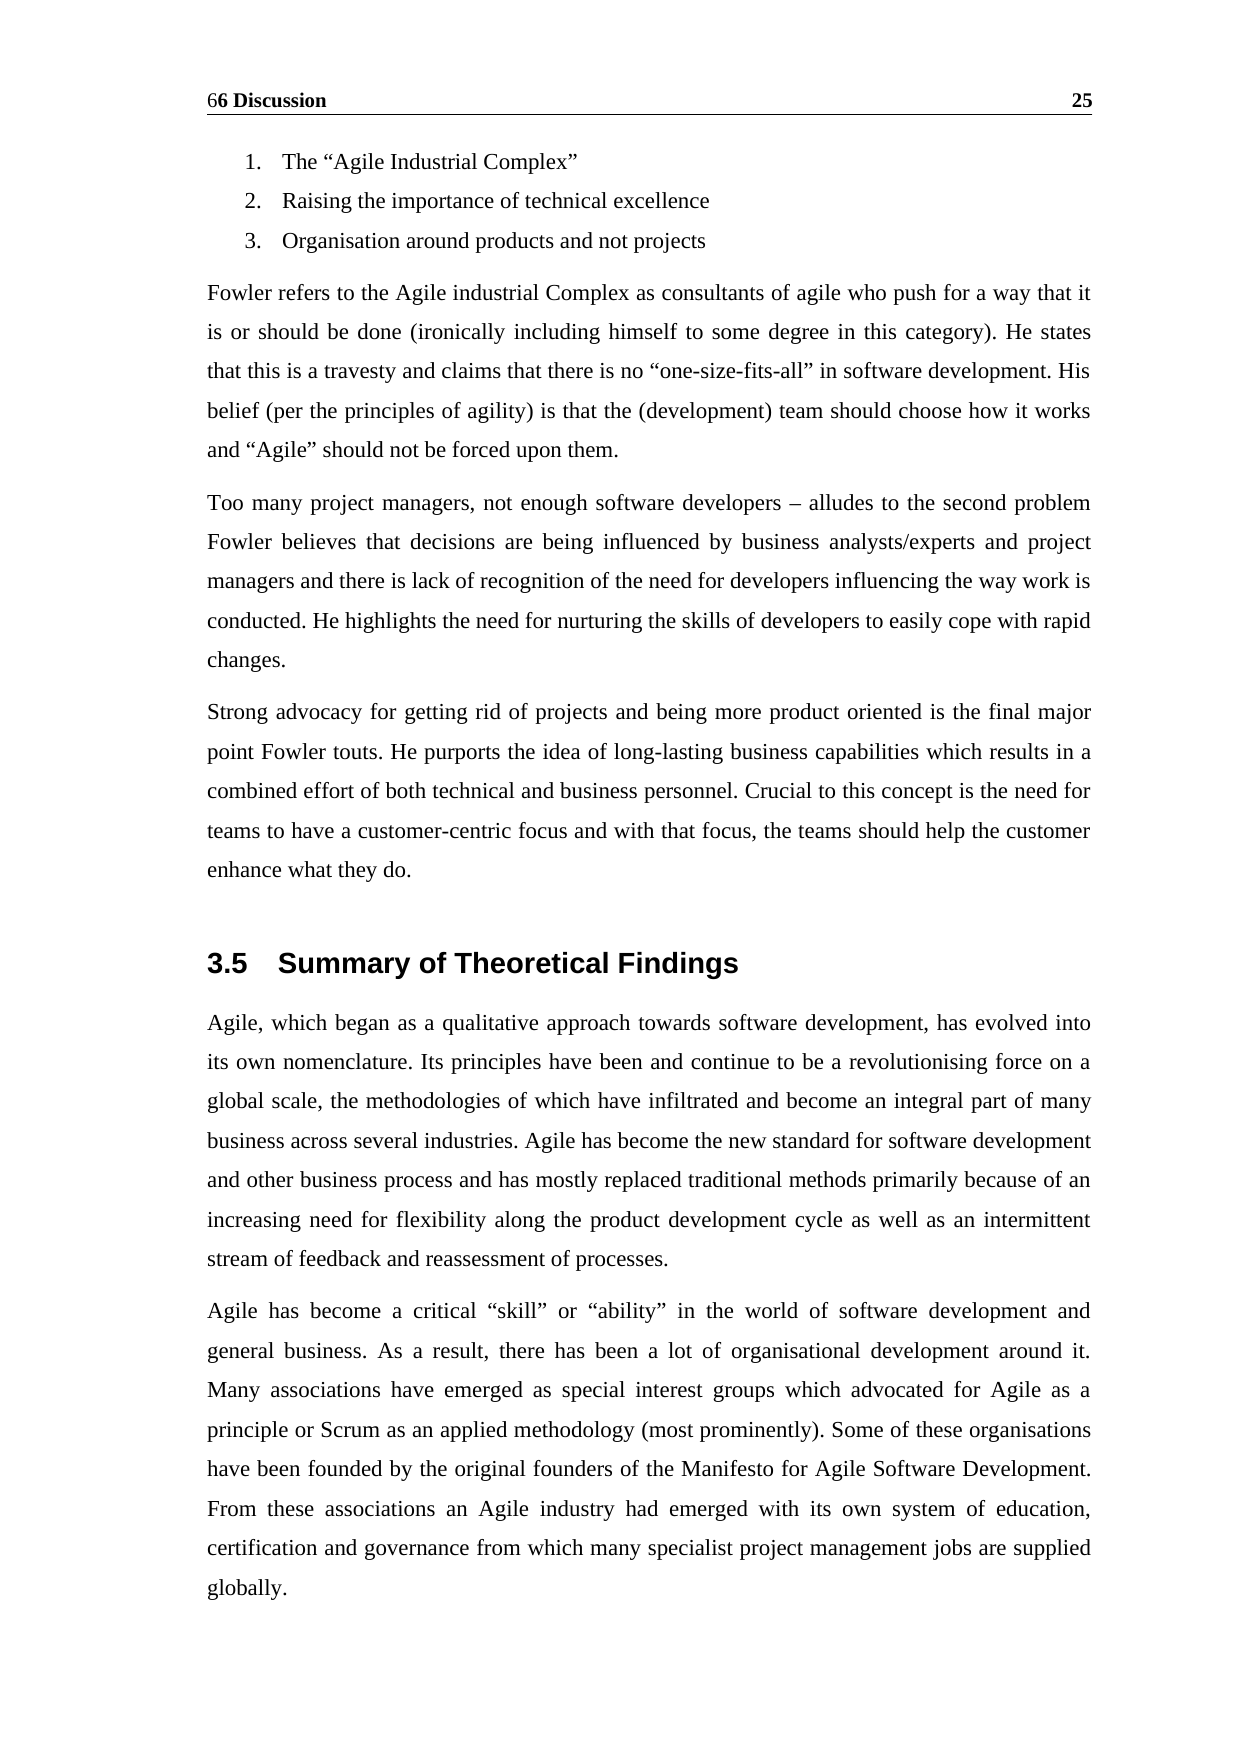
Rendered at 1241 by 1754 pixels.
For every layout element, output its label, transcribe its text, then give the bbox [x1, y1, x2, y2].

text Agile has become a critical “skill” or “ability” in the world of software development and general business. As a result, there has been a lot of organisational development around it. Many associations have emerged as special interest groups which advocated for Agile as a principle or Scrum as an applied methodology (most prominently). Some of these organisations have been founded by the original founders of the Manifesto for Agile Software Development. From these associations an Agile industry had emerged with its own system of education, certification and governance from which many specialist project management jobs are supplied globally. [207, 1297, 1092, 1600]
list Organisation around products and not projects [244, 227, 1092, 253]
subtitle Summary of Theoretical Findings [207, 946, 1092, 979]
text Agile, which began as a qualitative approach towards software development, has evolved into its own nomenclature. Its principles have been and continue to be a revolutionising force on a global scale, the methodologies of which have infiltrated and become an integral part of many business across several industries. Agile has become the new standard for software development and other business process and has mostly replaced traditional methods primarily because of an increasing need for flexibility along the product development cycle as well as an intermittent stream of feedback and reassessment of processes. [207, 1009, 1092, 1272]
list Raising the importance of technical excellence [244, 187, 1092, 213]
list The “Agile Industrial Complex” [244, 148, 1092, 174]
text Too many project managers, not enough software developers – alludes to the second problem Fowler believes that decisions are being influenced by business analysts/experts and project managers and there is lack of recognition of the need for developers influencing the way work is conducted. He highlights the need for nurturing the skills of developers to easily cope with rapid changes. [207, 488, 1092, 673]
text Strong advocacy for getting rid of projects and being more product oriented is the final major point Fowler touts. He purports the idea of long-lasting business capabilities which results in a combined effort of both technical and business personnel. Crucial to this concept is the need for teams to have a customer-centric focus and with that focus, the teams should help the customer enhance what they do. [207, 698, 1092, 883]
text Fowler refers to the Agile industrial Complex as consultants of agile who push for a way that it is or should be done (ironically including himself to some degree in this category). He states that this is a travesty and claims that there is no “one-size-fits-all” in software development. His belief (per the principles of agility) is that the (development) team should choose how it works and “Agile” should not be forced upon them. [207, 279, 1092, 463]
